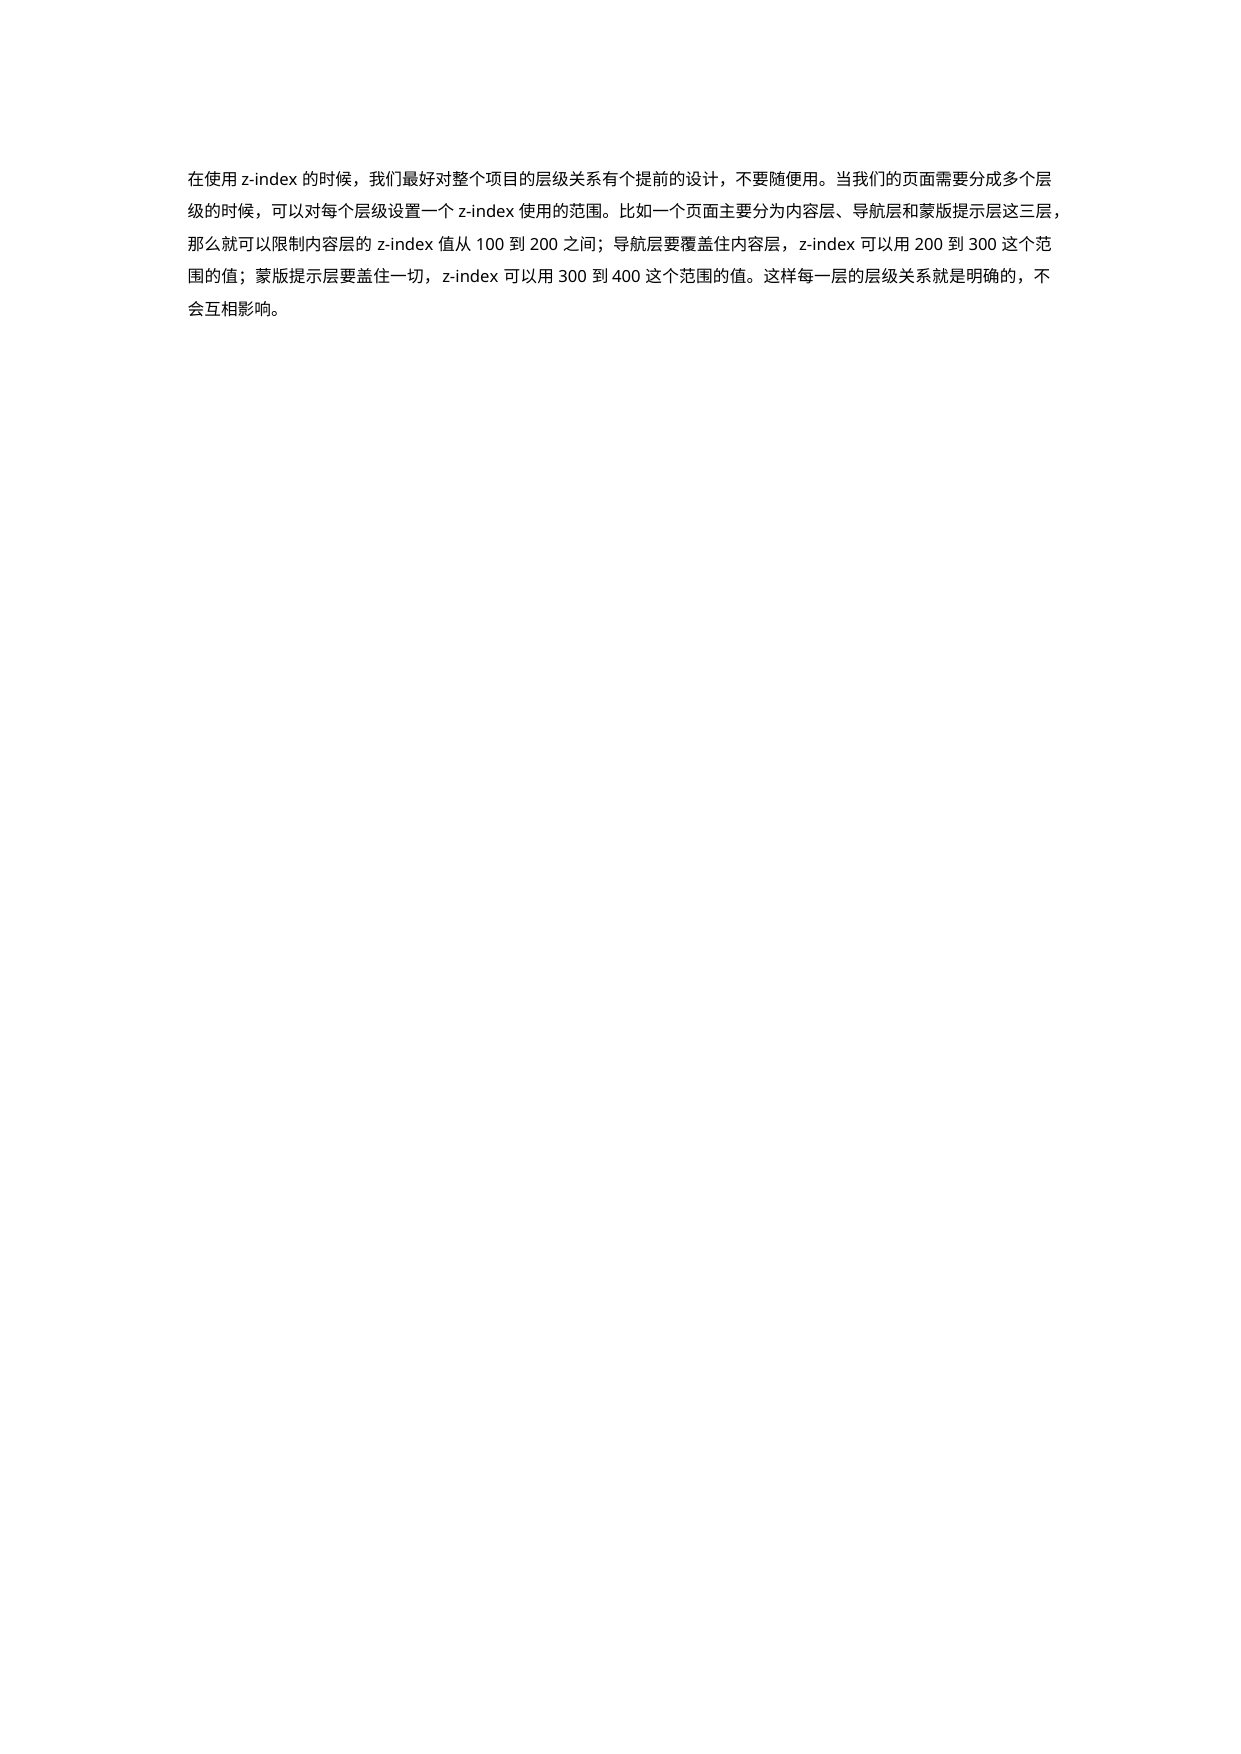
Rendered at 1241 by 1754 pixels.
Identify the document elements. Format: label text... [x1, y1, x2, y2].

text 在使用 z-index 的时候，我们最好对整个项目的层级关系有个提前的设计，不要随便用。当我们的页面需要分成多个层级的时候，可以对每个层级设置一个 z-index 使用的范围。比如一个页面主要分为内容层、导航层和蒙版提示层这三层，那么就可以限制内容层的 z-index 值从 100 到 200 之间；导航层要覆盖住内容层，z-index 可以用 200 到 300 这个范围的值；蒙版提示层要盖住一切，z-index 可以用 300 到400 这个范围的值。这样每一层的层级关系就是明确的，不会互相影响。 [187, 162, 1053, 324]
